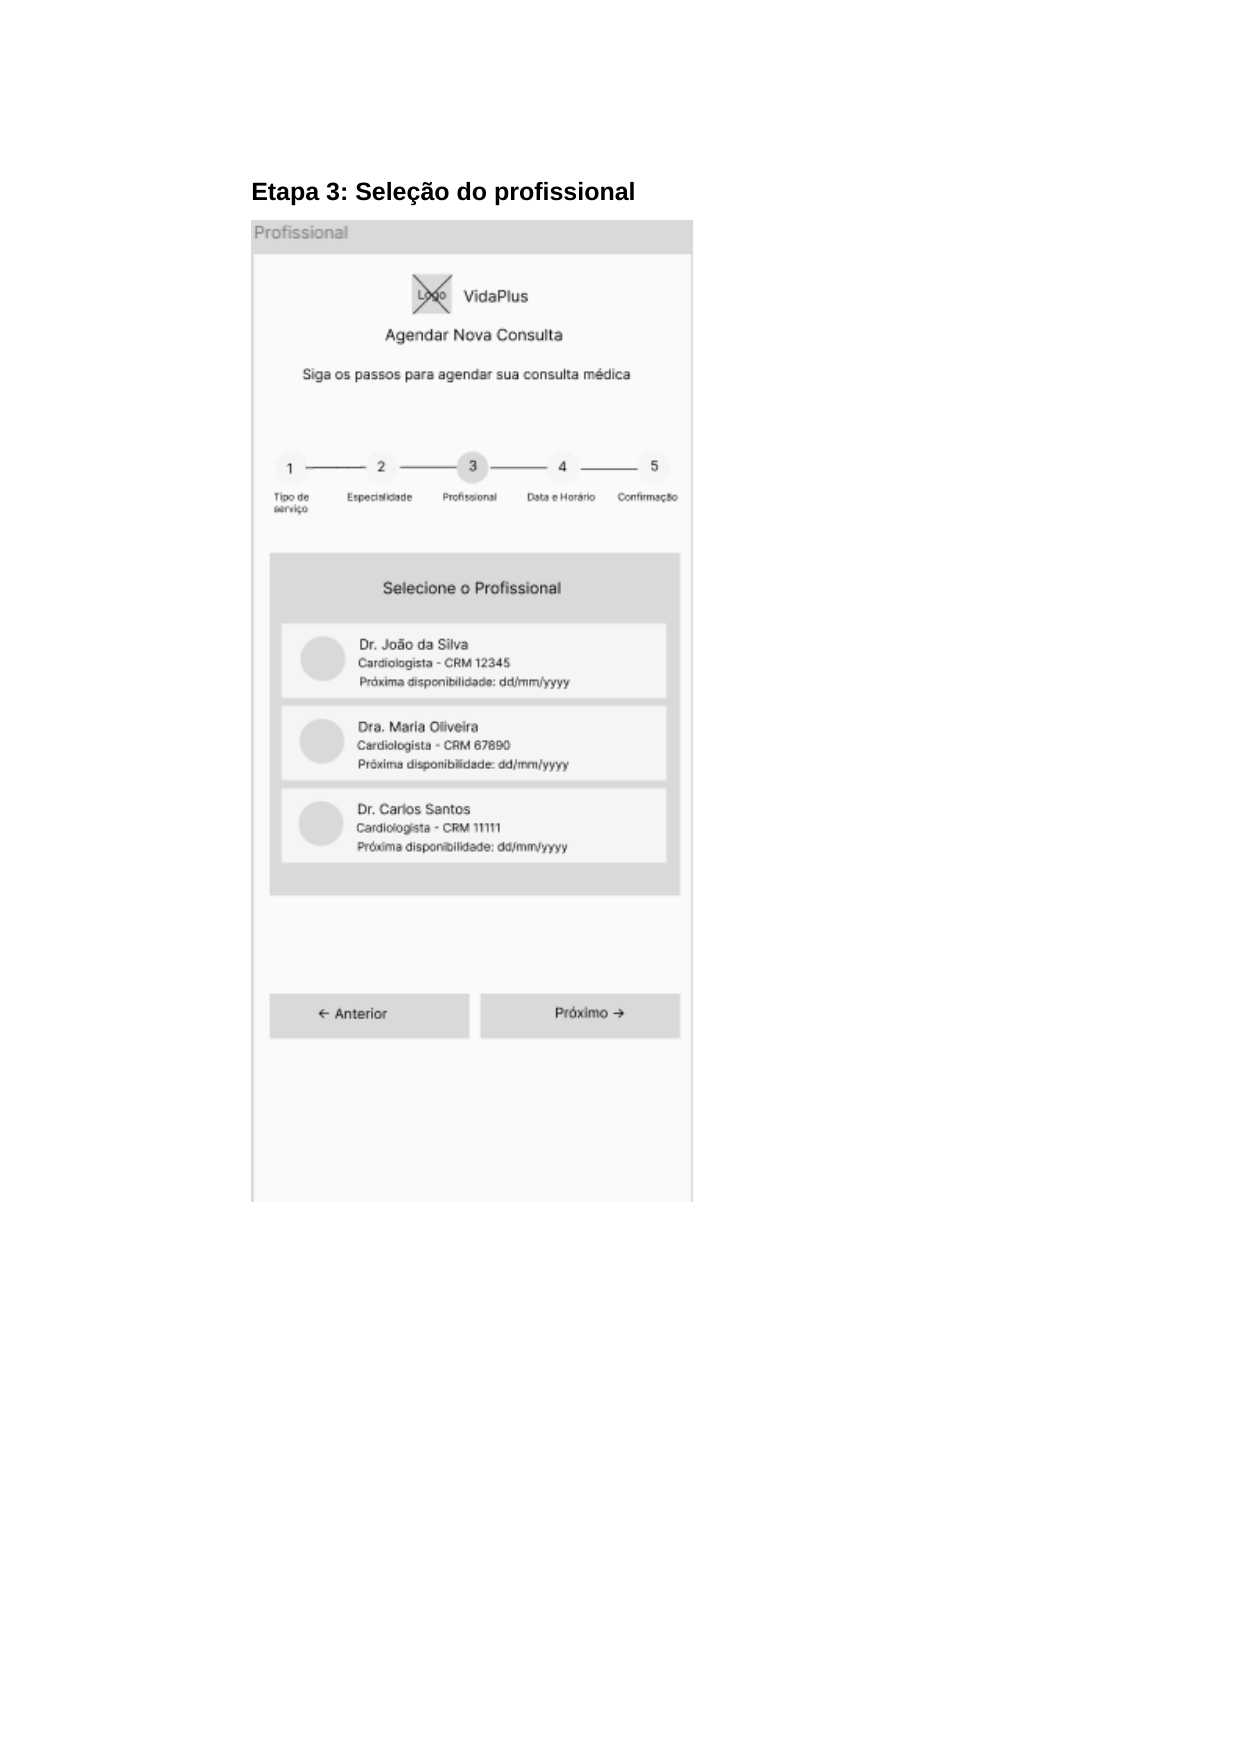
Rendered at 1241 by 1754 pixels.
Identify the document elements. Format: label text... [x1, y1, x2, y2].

picture [251, 220, 694, 1202]
text Etapa 3: Seleção do profissional [177, 177, 1122, 206]
